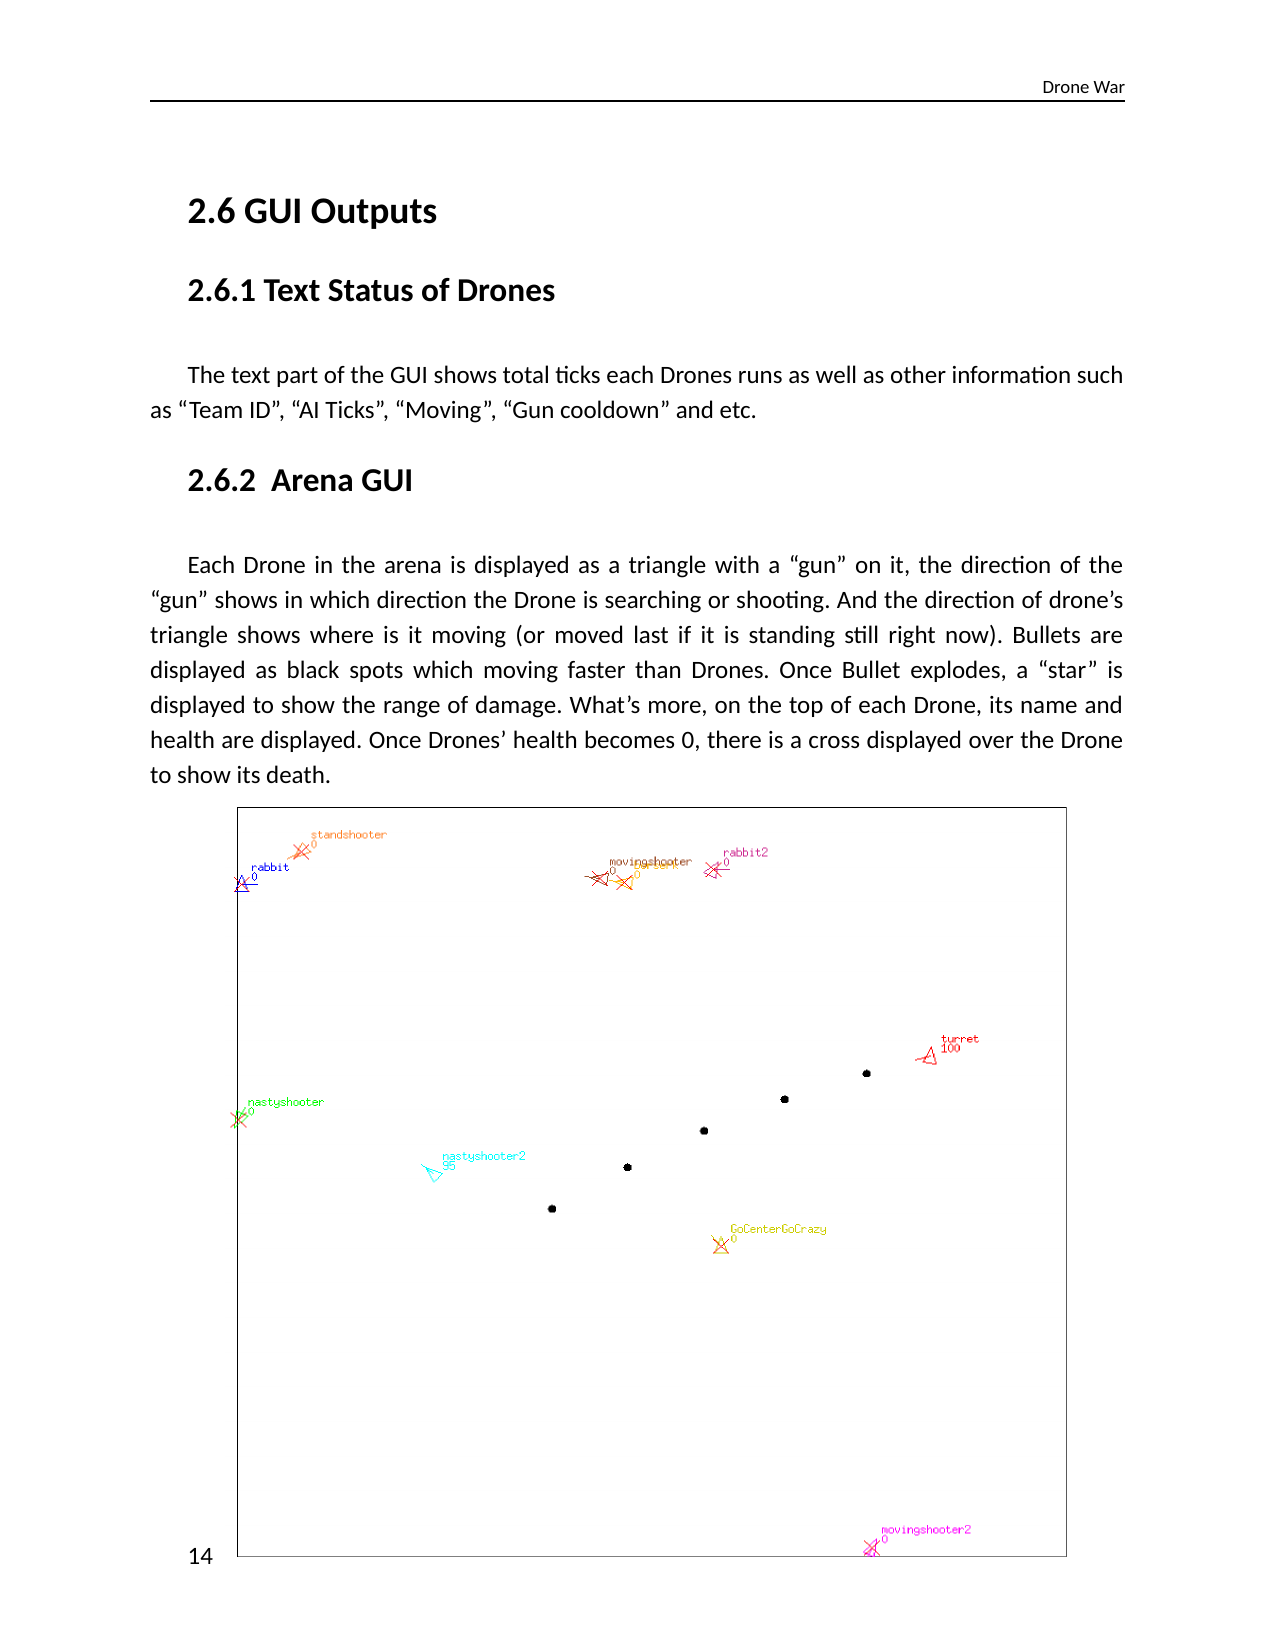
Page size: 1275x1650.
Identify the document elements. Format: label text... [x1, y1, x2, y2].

picture [225, 798, 1066, 1557]
text The text part of the GUI shows total ticks each Drones runs as well as other information such as “Team ID”, “AI Ticks”, “Moving”, “Gun cooldown” and etc. [150, 359, 1125, 425]
text Each Drone in the arena is displayed as a triangle with a “gun” on it, the direction of the “gun” shows in which direction the Drone is searching or shooting. And the direction of drone’s triangle shows where is it moving (or moved last if it is standing still right now). Bullets are displayed as black spots which moving faster than Drones. Once Bullet explodes, a “star” is displayed to show the range of damage. What’s more, on the top of each Drone, its name and health are displayed. Once Drones’ health becomes 0, there is a cross displayed over the Drone to show its death. [150, 549, 1125, 789]
subtitle 2.6.2 Arena GUI [150, 459, 1125, 499]
subtitle 2.6 GUI Outputs [150, 187, 1125, 233]
subtitle 2.6.1 Text Status of Drones [150, 269, 1125, 310]
